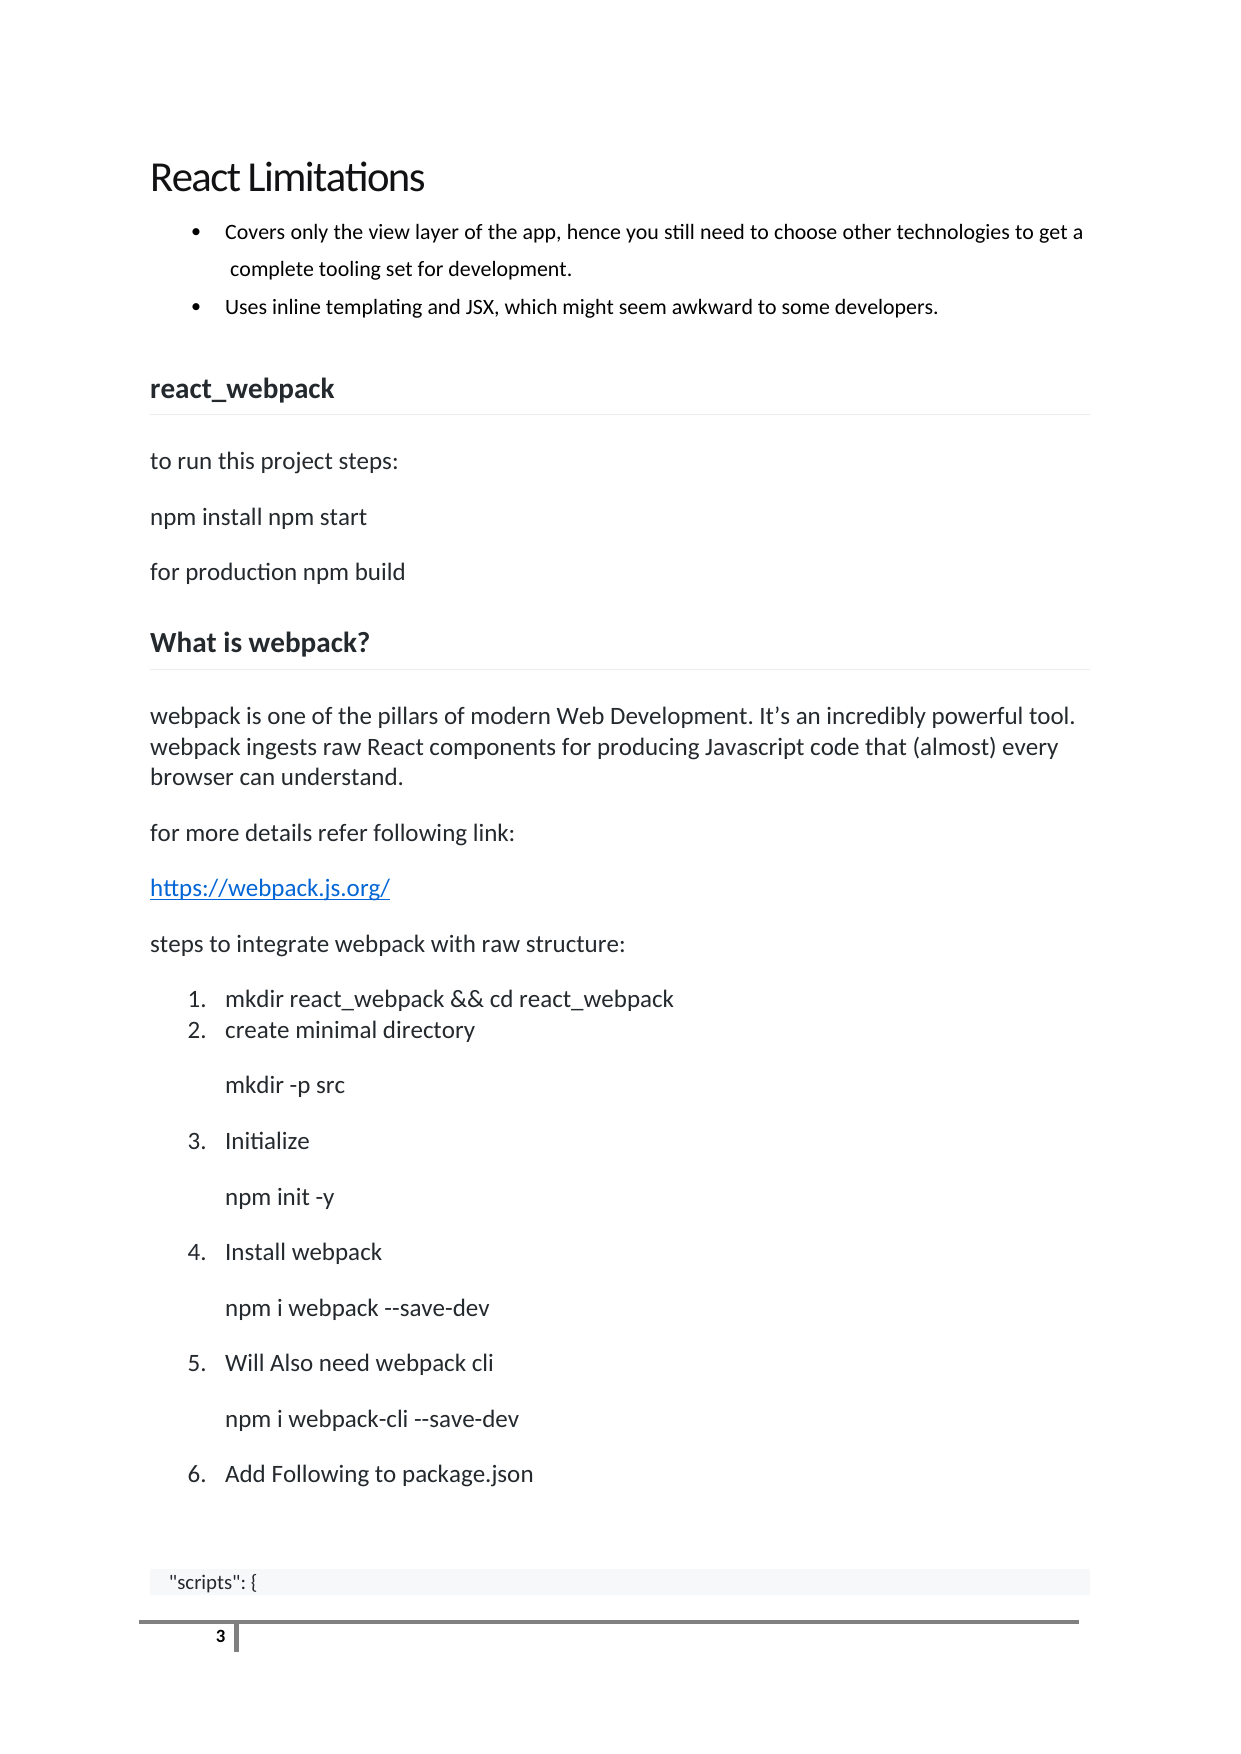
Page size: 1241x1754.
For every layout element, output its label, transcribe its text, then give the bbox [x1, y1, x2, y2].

text mkdir -p src [225, 1069, 1090, 1100]
text npm install npm start [150, 501, 1090, 532]
list Uses inline templating and JSX, which might seem awkward to some developers. [192, 282, 1085, 320]
text npm init -y [225, 1181, 1090, 1211]
text npm i webpack-cli --save-dev [225, 1403, 1090, 1433]
subtitle react_webpack [150, 370, 1090, 414]
subtitle What is webpack? [150, 624, 1090, 669]
list Initialize [187, 1125, 1090, 1156]
text webpack is one of the pillars of modern Web Development. It’s an incredibly powerful tool. webpack ingests raw React components for producing Javascript code that (almost) every browser can understand. [150, 700, 1090, 792]
list Covers only the view layer of the app, hence you still need to choose other technologies to get a complete tooling set for development. [192, 207, 1085, 282]
list Will Also need webpack cli [187, 1347, 1090, 1378]
list mkdir react_webpack && cd react_webpack [187, 983, 1090, 1014]
list create minimal directory [187, 1014, 1090, 1044]
text "scripts": { [150, 1569, 1090, 1595]
text for production npm build [150, 557, 1090, 587]
text https://webpack.js.org/ [150, 872, 1090, 903]
text steps to integrate webpack with raw structure: [150, 928, 1090, 958]
list Add Following to package.json [187, 1458, 1090, 1489]
subtitle React Limitations [150, 150, 1085, 202]
text npm i webpack --save-dev [225, 1292, 1090, 1322]
text for more details refer following link: [150, 817, 1090, 847]
text to run this project steps: [150, 446, 1090, 476]
list Install webpack [187, 1236, 1090, 1267]
